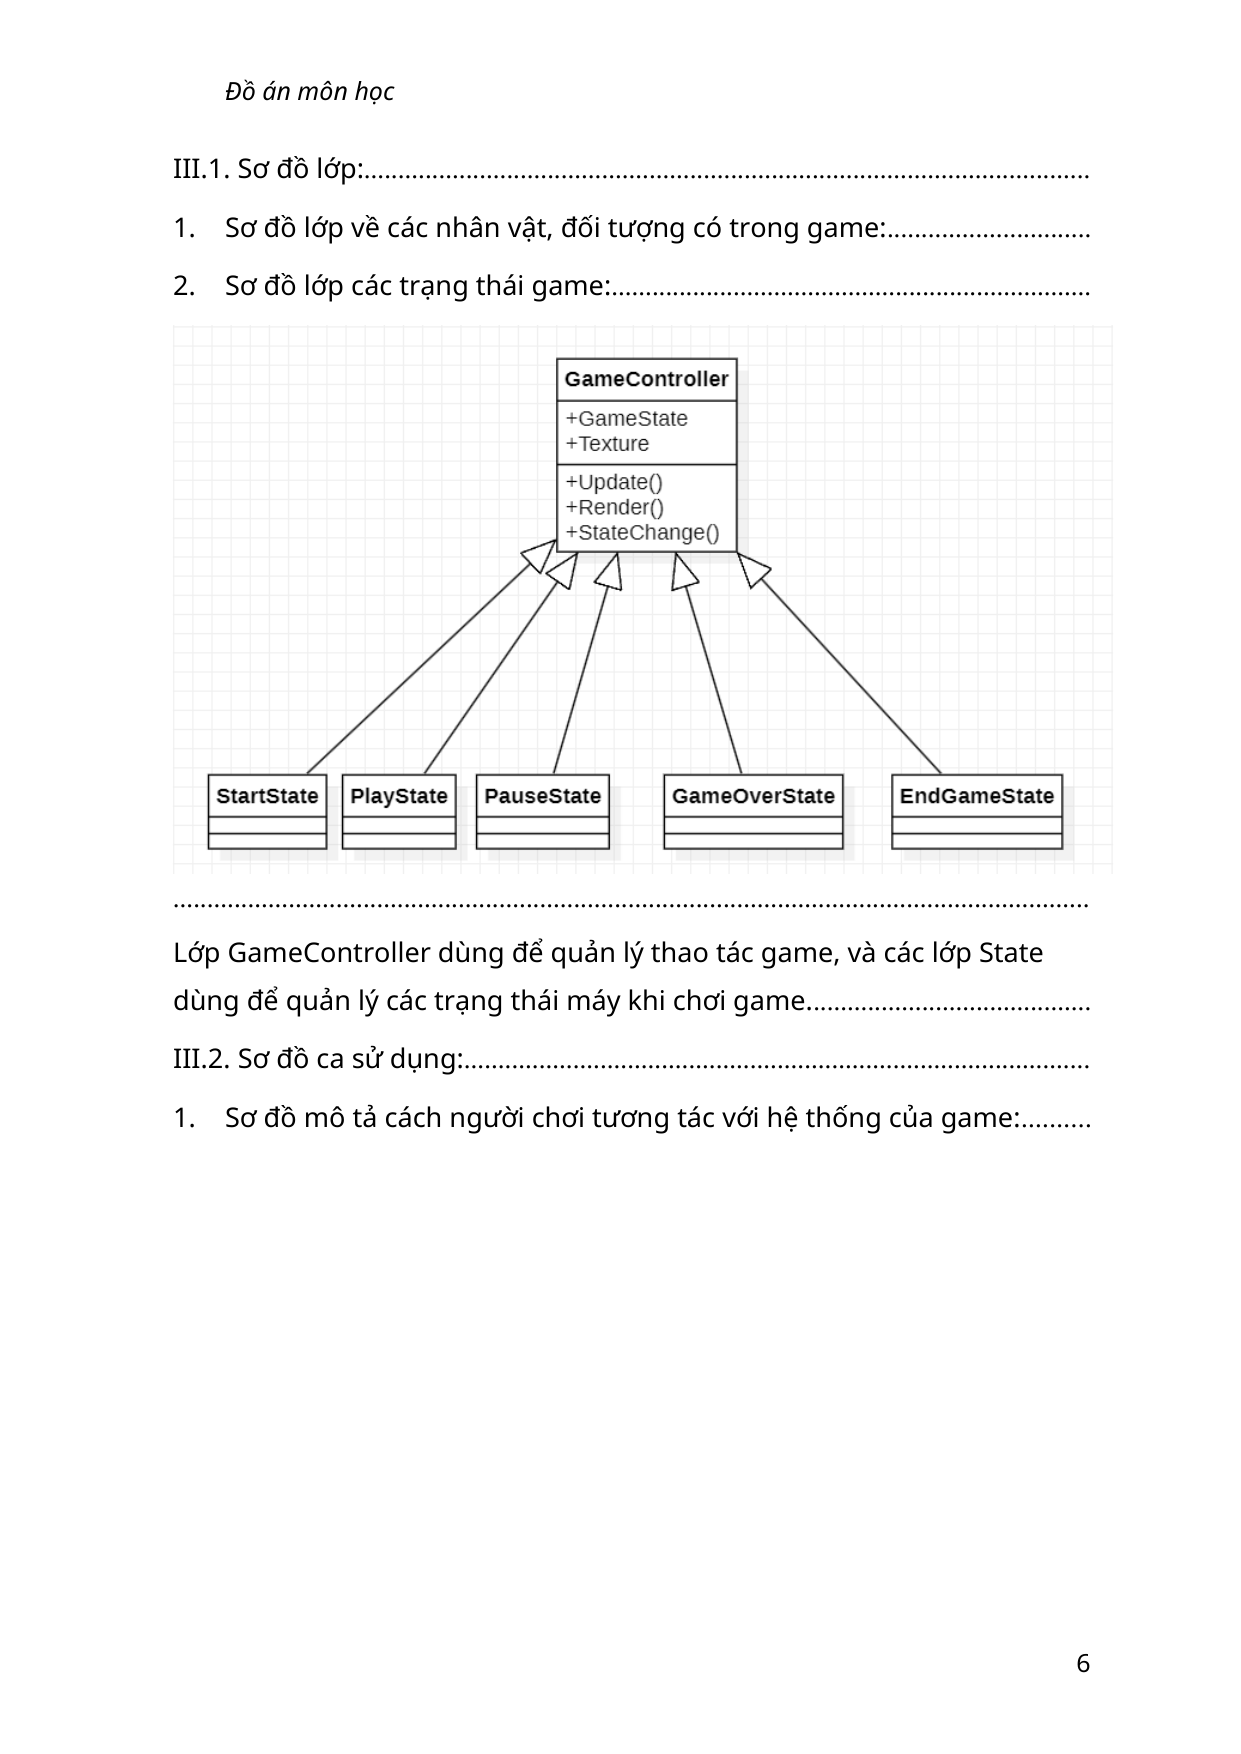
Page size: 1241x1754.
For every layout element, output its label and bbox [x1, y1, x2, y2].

picture [172, 325, 1114, 874]
